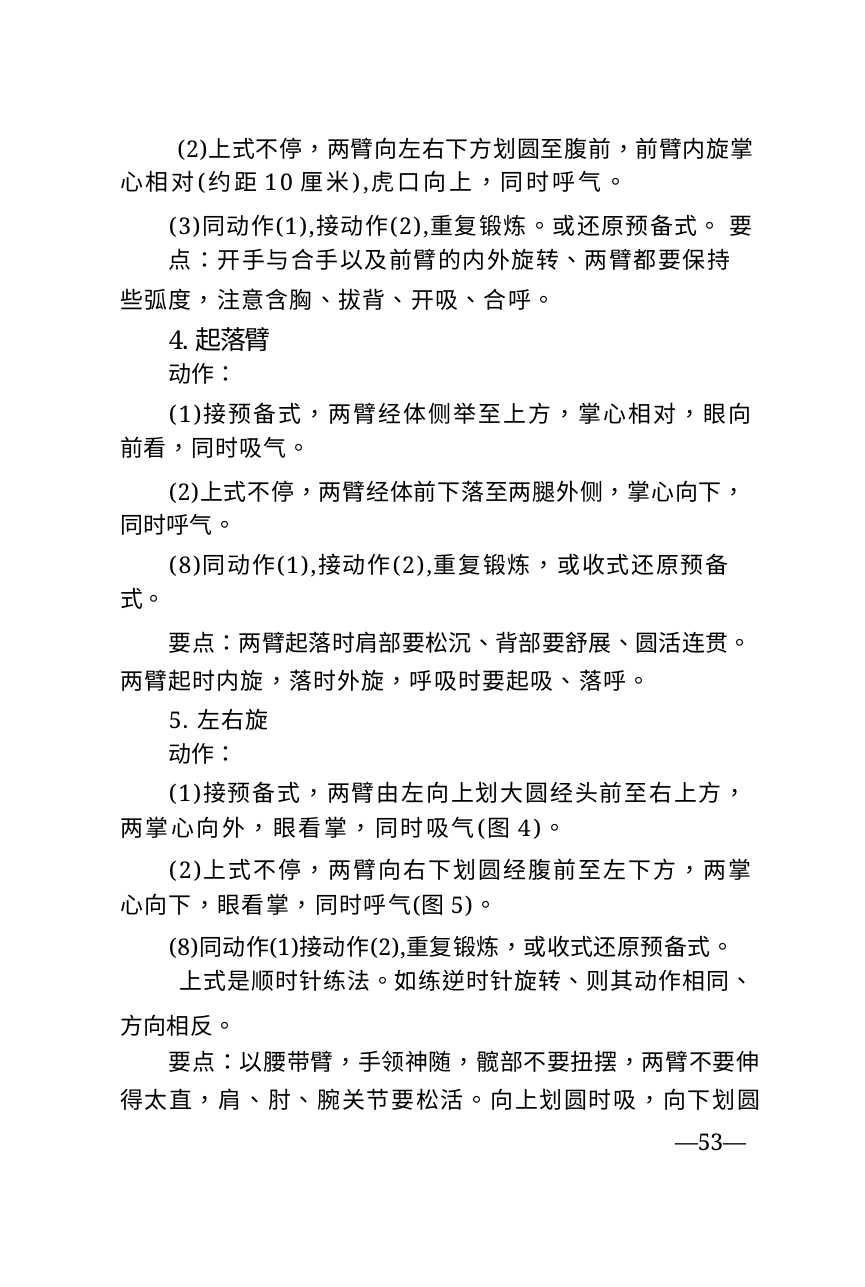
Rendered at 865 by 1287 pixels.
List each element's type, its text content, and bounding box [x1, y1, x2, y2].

text 些弧度，注意含胸、拔背、开吸、合呼。 [120, 286, 761, 314]
text 要点：两臂起落时肩部要松沉、背部要舒展、圆活连贯。 两臂起时内旋，落时外旋，呼吸时要起吸、落呼。 [120, 626, 752, 696]
text 方向相反。 [120, 1012, 761, 1041]
text (2)上式不停，两臂向左右下方划圆至腹前，前臂内旋掌 心相对(约距10厘米),虎口向上，同时呼气。 [120, 133, 760, 197]
text (2)上式不停，两臂经体前下落至两腿外侧，掌心向下， 同时呼气。 [120, 476, 752, 540]
text (1)接预备式，两臂经体侧举至上方，掌心相对，眼向 前看，同时吸气。 [120, 398, 761, 463]
text (8)同动作(1),接动作(2),重复锻炼，或收式还原预备 式。 [120, 549, 759, 614]
text (2)上式不停，两臂向右下划圆经腹前至左下方，两掌 心向下，眼看掌，同时呼气(图5)。 [120, 854, 760, 920]
text 4. 起落臂 动作： [169, 321, 276, 389]
text (1)接预备式，两臂由左向上划大圆经头前至右上方， 两掌心向外，眼看掌，同时吸气(图4)。 [120, 777, 754, 843]
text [120, 1046, 761, 1116]
text 5. 左右旋 动作： [169, 704, 279, 769]
text (3)同动作(1),接动作(2),重复锻炼。或还原预备式。 要点：开手与合手以及前臂的内外旋转、两臂都要保持 [169, 210, 757, 275]
text (8)同动作(1)接动作(2),重复锻炼，或收式还原预备式。 上式是顺时针练法。如练逆时针旋转、则其动作相同、 [169, 931, 758, 996]
